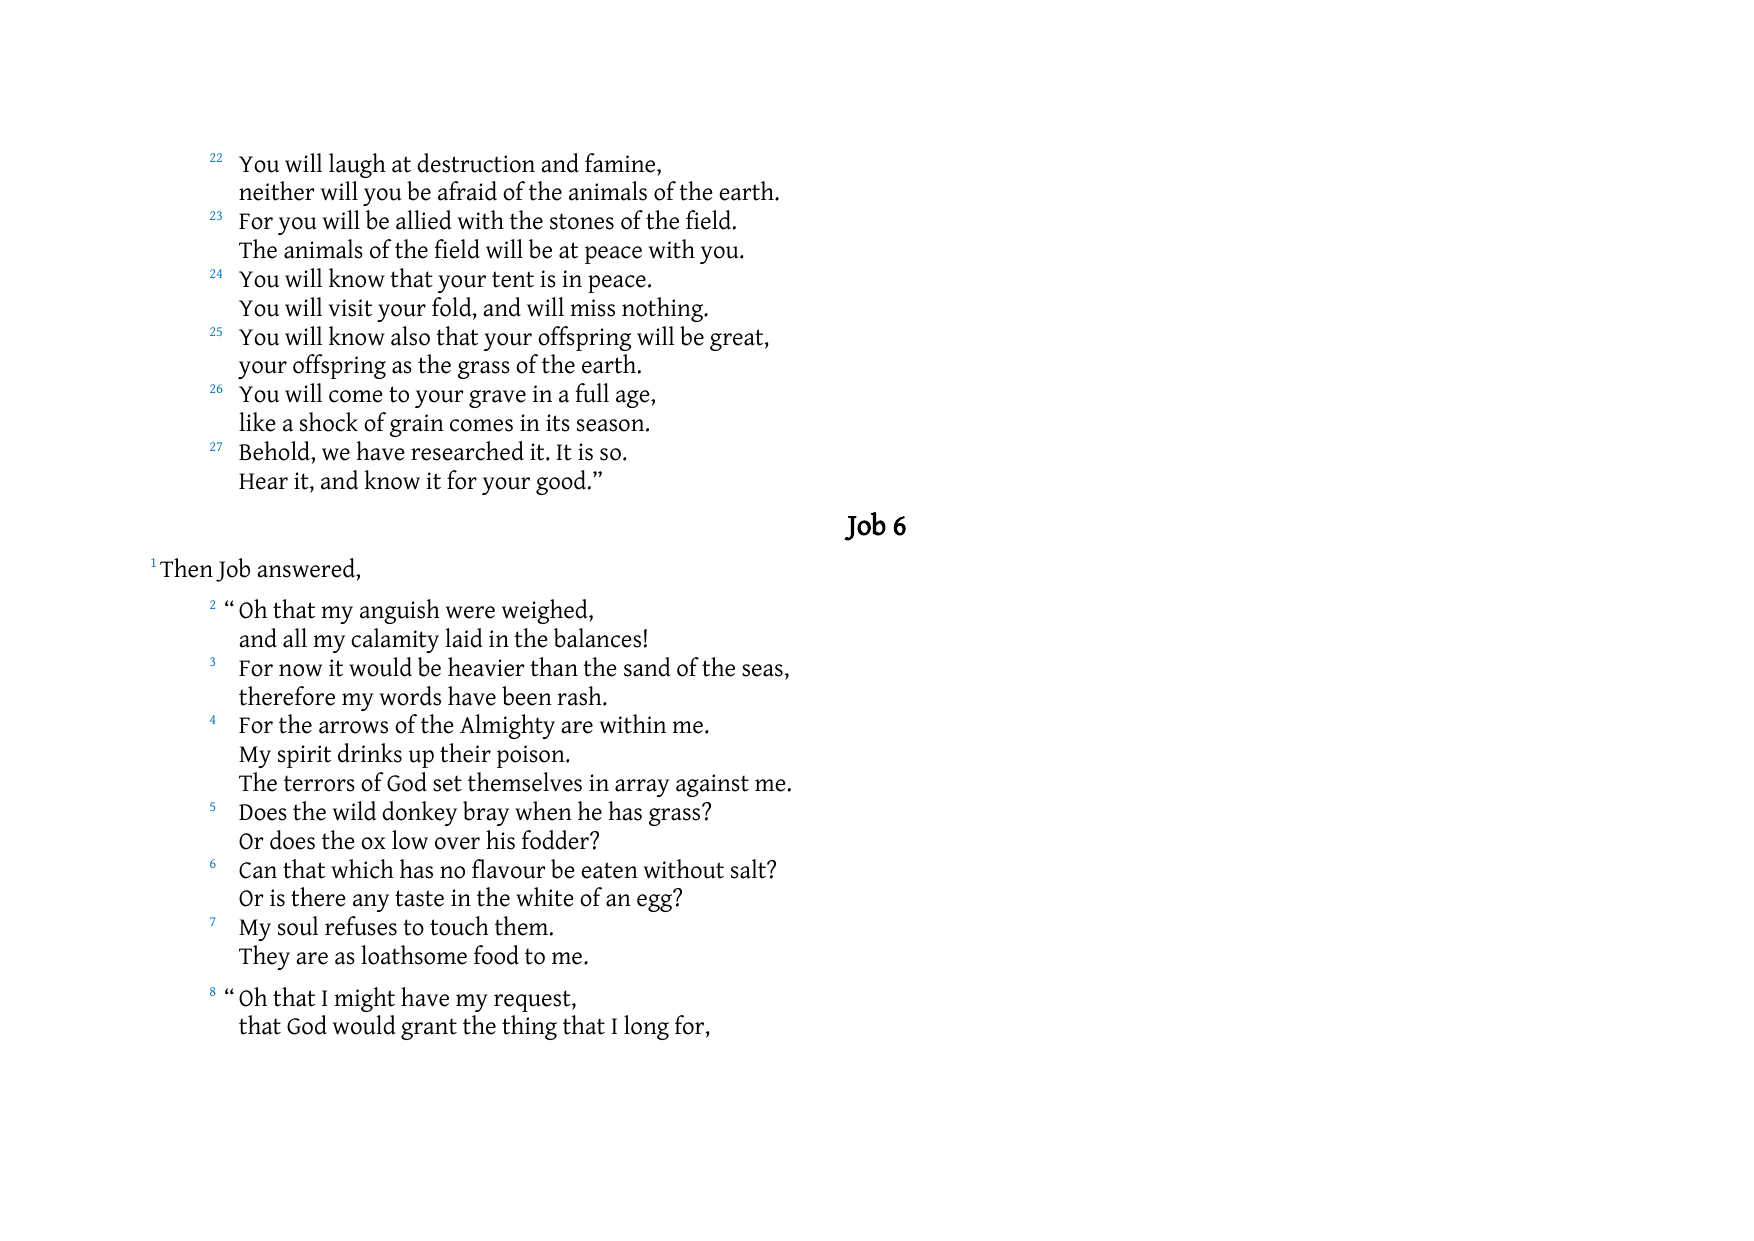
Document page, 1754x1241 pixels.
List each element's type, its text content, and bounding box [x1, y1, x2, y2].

text 2 “ Oh that my anguish were weighed, and all my calamity laid in the balances! [209, 596, 1545, 654]
text 27 Behold, we have researched it. It is so. Hear it, and know it for your good.” [209, 438, 1545, 496]
text 4 For the arrows of the Almighty are within me. My spirit drinks up their poison. The terrors of God set themselves in array against me. [209, 712, 1545, 798]
text 26 You will come to your grave in a full age, like a shock of grain comes in its season. [209, 381, 1545, 438]
text 24 You will know that your tent is in peace. You will visit your fold, and will miss nothing. [209, 265, 1545, 323]
text 7 My soul refuses to touch them. They are as loathsome food to me. [209, 914, 1545, 971]
text 3 For now it would be heavier than the sand of the seas, therefore my words have been rash. [209, 654, 1545, 712]
text 22 You will laugh at destruction and famine, neither will you be afraid of the animals of the earth. [209, 150, 1545, 208]
text 8 “ Oh that I might have my request, that God would grant the thing that I long for, [209, 984, 1545, 1042]
text 1 Then Job answered, [150, 555, 1604, 584]
text 25 You will know also that your offspring will be great, your offspring as the grass of the earth. [209, 323, 1545, 381]
text 23 For you will be allied with the stones of the field. The animals of the field will be at peace with you. [209, 208, 1545, 265]
text 5 Does the wild donkey bray when he has grass? Or does the ox low over his fodder? [209, 798, 1545, 856]
text Job 6 [150, 509, 1604, 542]
text 6 Can that which has no flavour be eaten without salt? Or is there any taste in the white of an egg? [209, 856, 1545, 914]
